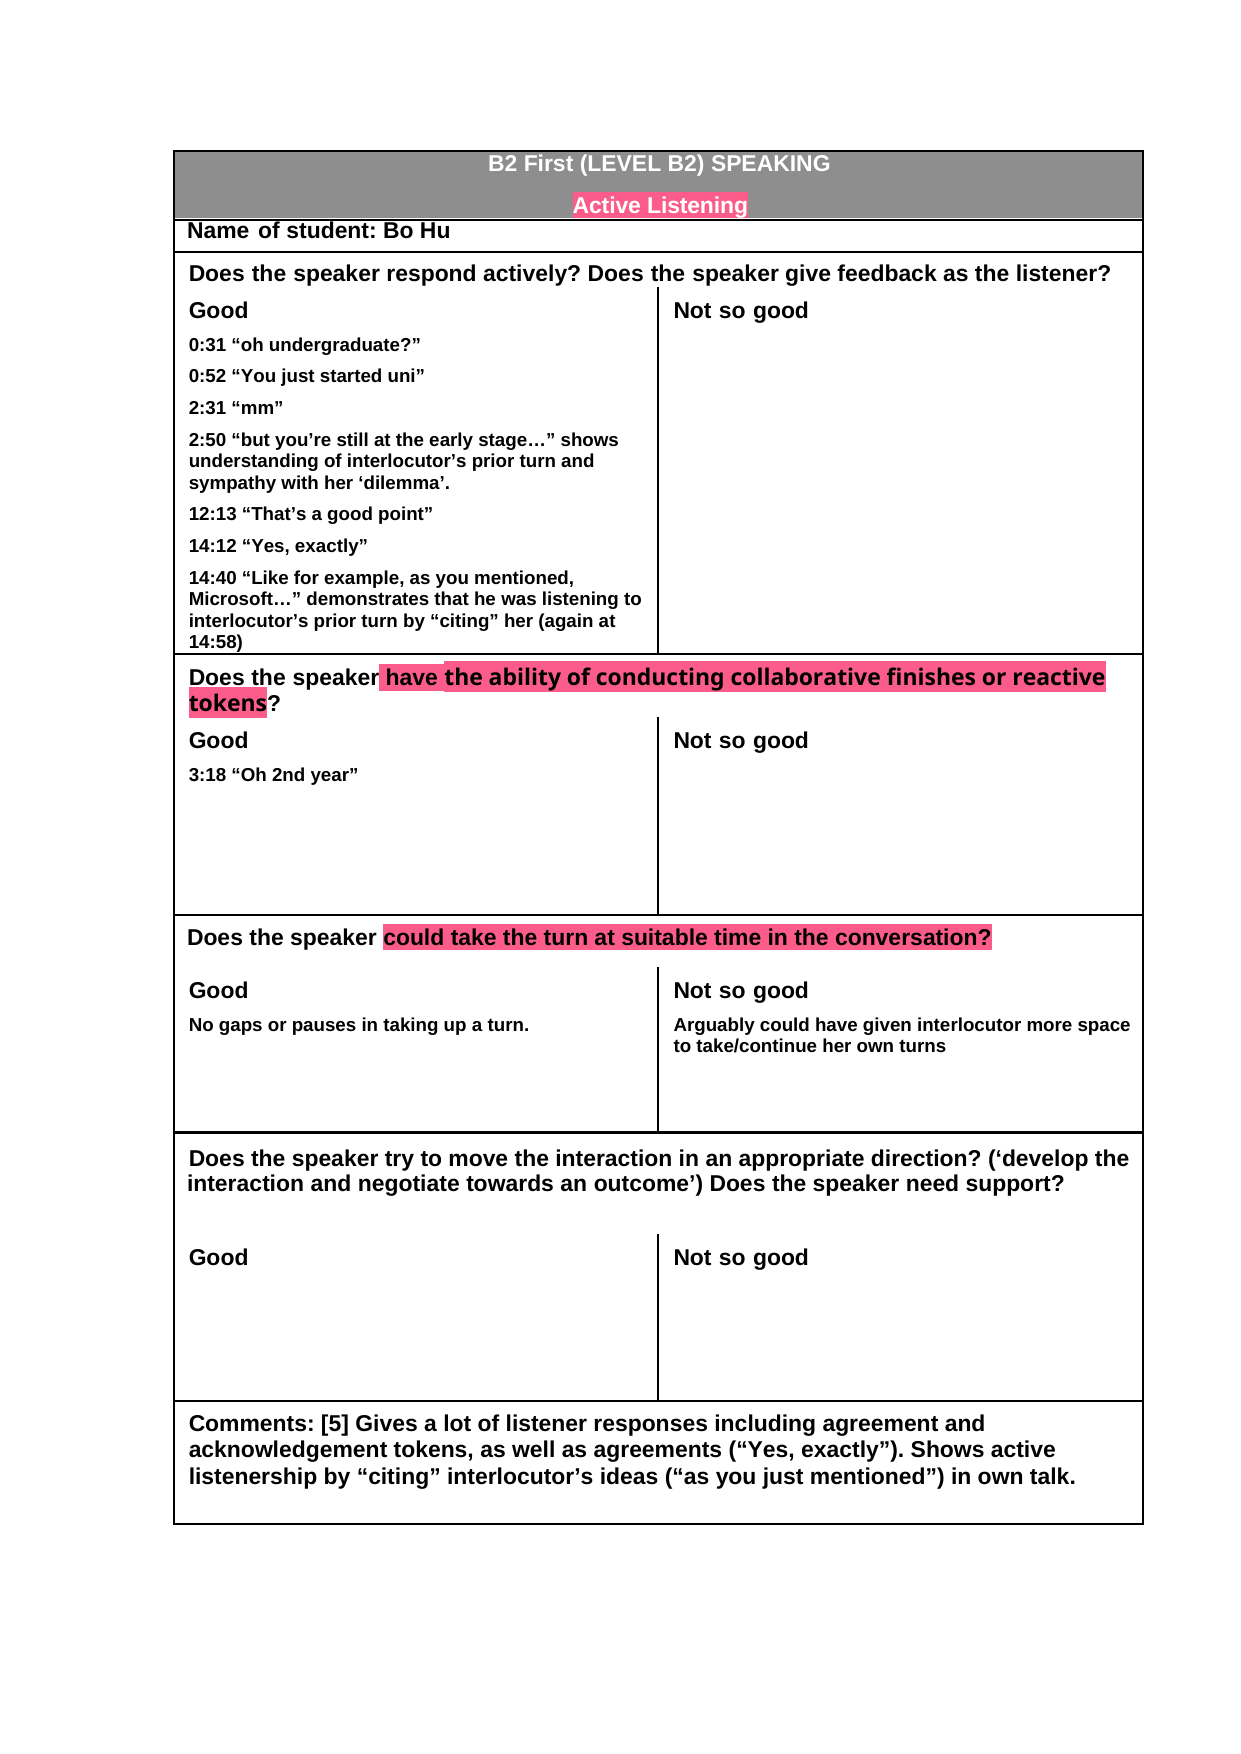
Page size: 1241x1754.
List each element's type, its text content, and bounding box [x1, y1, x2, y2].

table_cell Not so good [659, 1234, 1142, 1400]
table_cell Not so good [659, 717, 1142, 914]
table_cell Not so good [659, 287, 1142, 653]
table_cell Does the speaker could take the turn at suitable time in the conversation? [175, 916, 1142, 967]
table_cell Good 0:31 “oh undergraduate?” 0:52 “You just started uni” 2:31 “mm” 2:50 “but you’re still at the early stage…” shows understanding of interlocutor’s prior turn and sympathy with her ‘dilemma’. 12:13 “That’s a good point” 14:12 “Yes, exactly” 14:40 “Like for example, as you mentioned, Microsoft…” demonstrates that he was listening to interlocutor’s prior turn by “citing” her (again at 14:58) [175, 287, 657, 653]
table_cell Name of student: Bo Hu [175, 221, 1142, 251]
table_cell Comments: [5] Gives a lot of listener responses including agreement and acknowledgement tokens, as well as agreements (“Yes, exactly”). Shows active listenership by “citing” interlocutor’s ideas (“as you just mentioned”) in own talk. [175, 1402, 1142, 1523]
table_cell Does the speaker have the ability of conducting collaborative finishes or reactive tokens? [175, 655, 1142, 717]
table_cell Good No gaps or pauses in taking up a turn. [175, 967, 657, 1131]
table_cell Does the speaker try to move the interaction in an appropriate direction? (‘develop the interaction and negotiate towards an outcome’) Does the speaker need support? [175, 1134, 1142, 1234]
table_cell Good [175, 1234, 657, 1400]
table_header B2 First (LEVEL B2) SPEAKING Active Listening [175, 152, 1142, 218]
table_cell Does the speaker respond actively? Does the speaker give feedback as the listener? [175, 253, 1142, 287]
table_cell Good 3:18 “Oh 2nd year” [175, 717, 657, 914]
table_cell Not so good Arguably could have given interlocutor more space to take/continue her own turns [659, 967, 1142, 1131]
